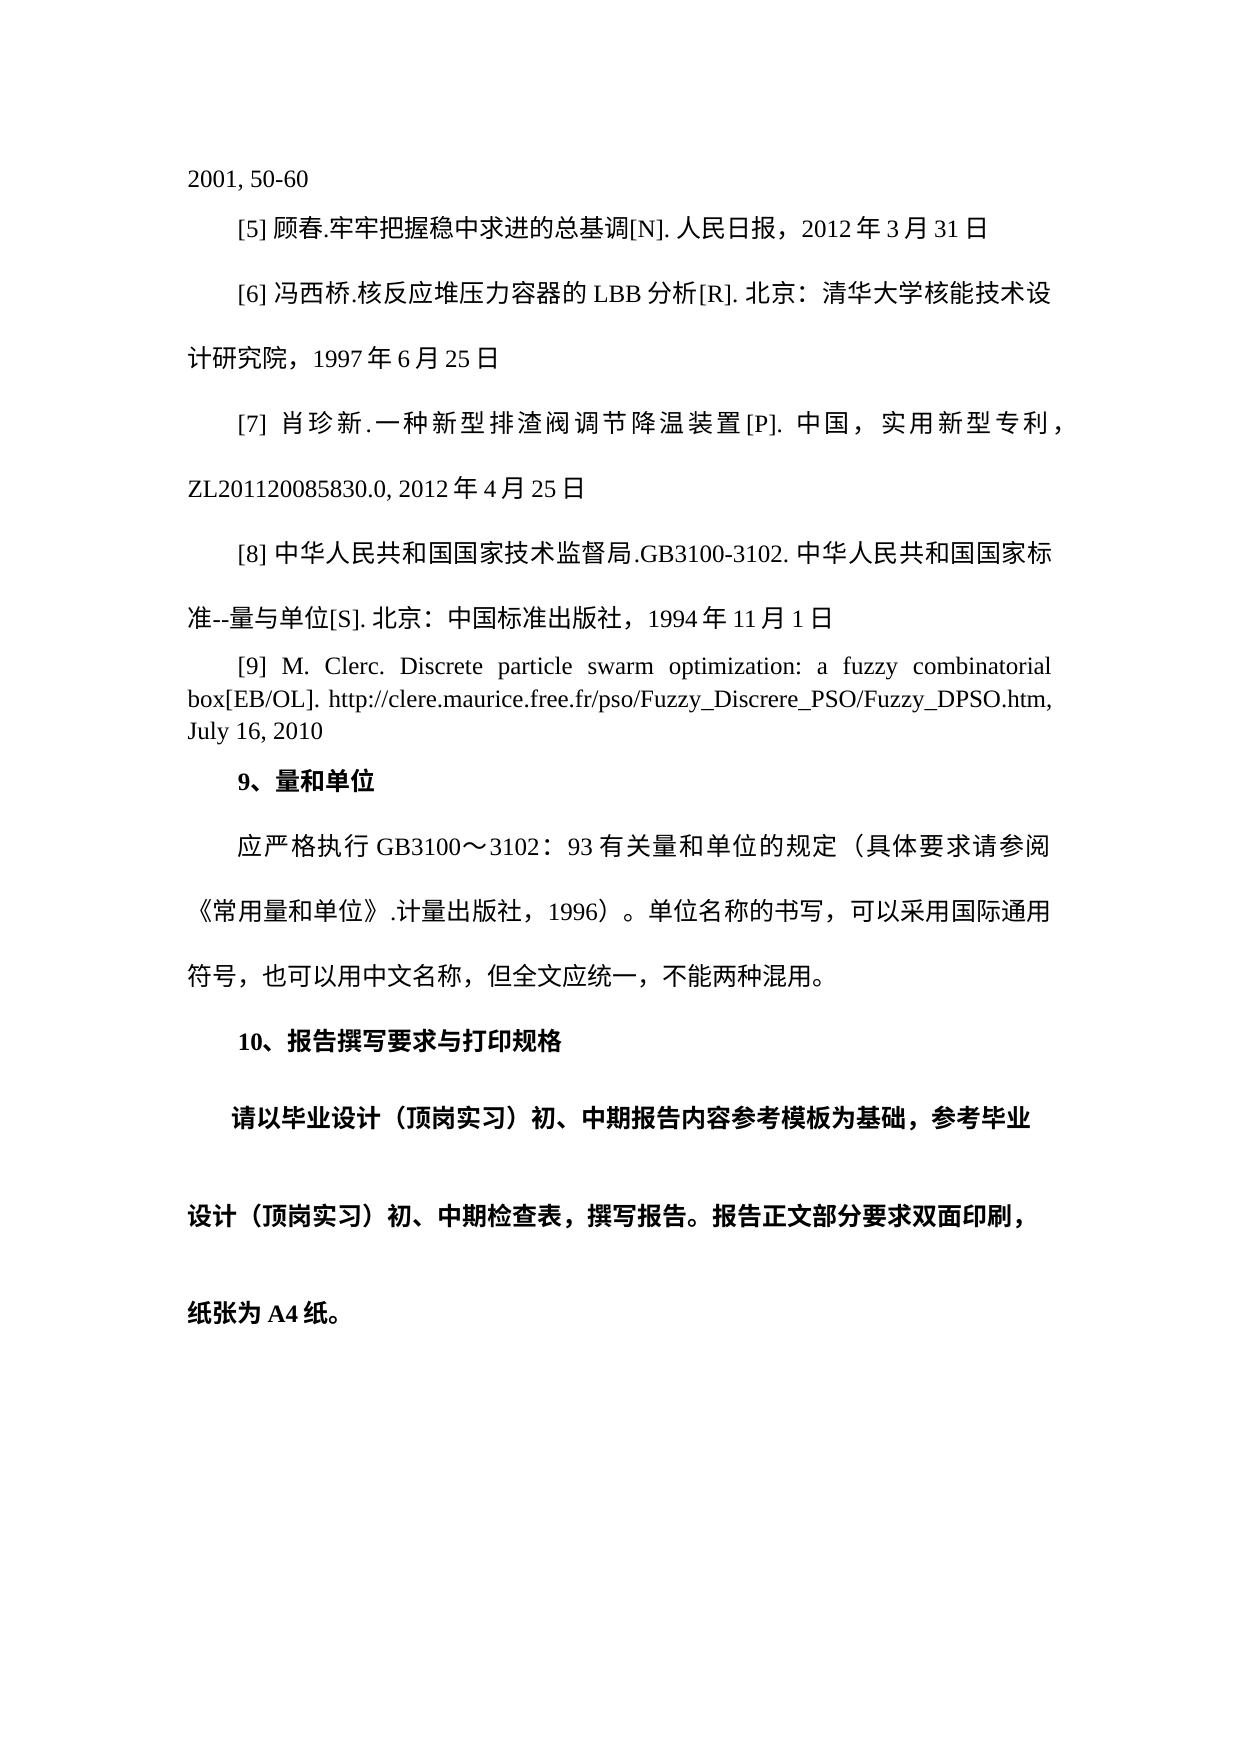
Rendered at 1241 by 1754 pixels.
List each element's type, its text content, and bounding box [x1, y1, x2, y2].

text 应严格执行GB3100～3102：93有关量和单位的规定（具体要求请参阅《常用量和单位》.计量出版社，1996）。单位名称的书写，可以采用国际通用符号，也可以用中文名称，但全文应统一，不能两种混用。 [187, 812, 1053, 1007]
text [7] 肖珍新.一种新型排渣阀调节降温装置[P]. 中国，实用新型专利，ZL201120085830.0, 2012年4月25日 [187, 389, 1053, 519]
text [8] 中华人民共和国国家技术监督局.GB3100-3102. 中华人民共和国国家标准--量与单位[S]. 北京：中国标准出版社，1994年11月1日 [187, 519, 1053, 649]
text [5] 顾春.牢牢把握稳中求进的总基调[N]. 人民日报，2012年3月31日 [187, 194, 1053, 259]
text 10、报告撰写要求与打印规格 [187, 1007, 1053, 1072]
text [6] 冯西桥.核反应堆压力容器的LBB分析[R]. 北京：清华大学核能技术设计研究院，1997年6月25日 [187, 259, 1053, 389]
text 9、量和单位 [187, 747, 1053, 812]
text [9] M. Clerc. Discrete particle swarm optimization: a fuzzy combinatorial box[EB/OL]. http://clere.maurice.free.fr/pso/Fuzzy_Discrere_PSO/Fuzzy_DPSO.htm, July 16, 2010 [187, 649, 1053, 747]
text 请以毕业设计（顶岗实习）初、中期报告内容参考模板为基础，参考毕业设计（顶岗实习）初、中期检查表，撰写报告。报告正文部分要求双面印刷，纸张为A4纸。 [187, 1084, 1053, 1344]
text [187, 162, 1053, 194]
